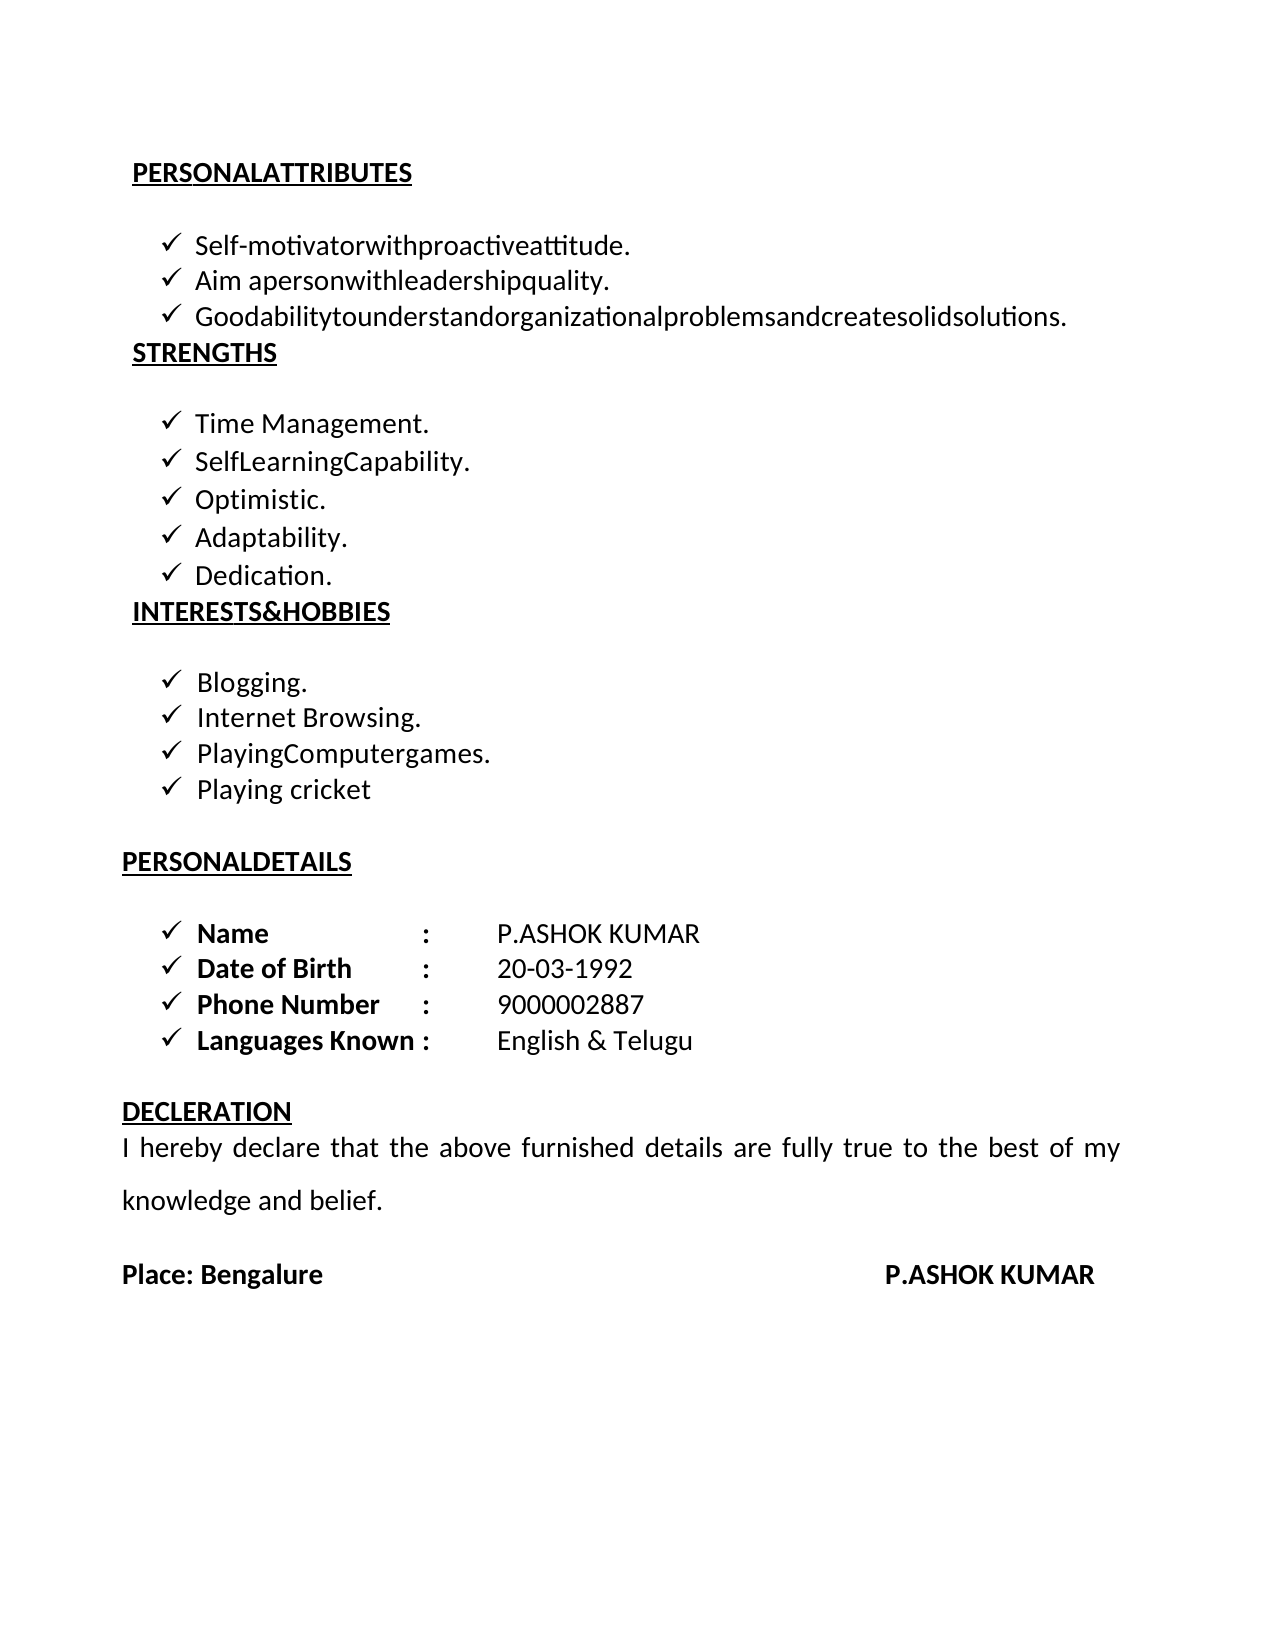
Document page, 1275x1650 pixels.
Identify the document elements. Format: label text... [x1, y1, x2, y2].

list SelfLearningCapability. [159, 443, 1123, 478]
text PERSONALDETAILS [122, 842, 1123, 879]
list Time Management. [159, 405, 1123, 441]
list Dedication. [159, 557, 1123, 593]
list Optimistic. [159, 481, 1123, 517]
list Goodabilitytounderstandorganizationalproblemsandcreatesolidsolutions. [159, 298, 1123, 334]
list Date of Birth : 20-03-1992 [159, 950, 1123, 986]
list Phone Number : 9000002887 [159, 986, 1123, 1022]
text PERSONALATTRIBUTES [132, 154, 1123, 190]
list Blogging. [159, 664, 1123, 699]
text DECLERATION [122, 1093, 1123, 1129]
text INTERESTS&HOBBIES [132, 593, 1123, 628]
list Languages Known : English & Telugu [159, 1022, 1123, 1057]
list Internet Browsing. [159, 699, 1123, 735]
list Playing cricket [159, 771, 1123, 806]
list Aim apersonwithleadershipquality. [159, 262, 1123, 298]
text Place: Bengalure P.ASHOK KUMAR [122, 1256, 1123, 1292]
list PlayingComputergames. [159, 735, 1123, 771]
list Adaptability. [159, 519, 1123, 555]
text I hereby declare that the above furnished details are fully true to the best of my knowledge and belief. [122, 1129, 1123, 1218]
text STRENGTHS [132, 334, 1123, 369]
list Name : P.ASHOK KUMAR [159, 915, 1123, 950]
list Self-motivatorwithproactiveattitude. [159, 227, 1123, 262]
